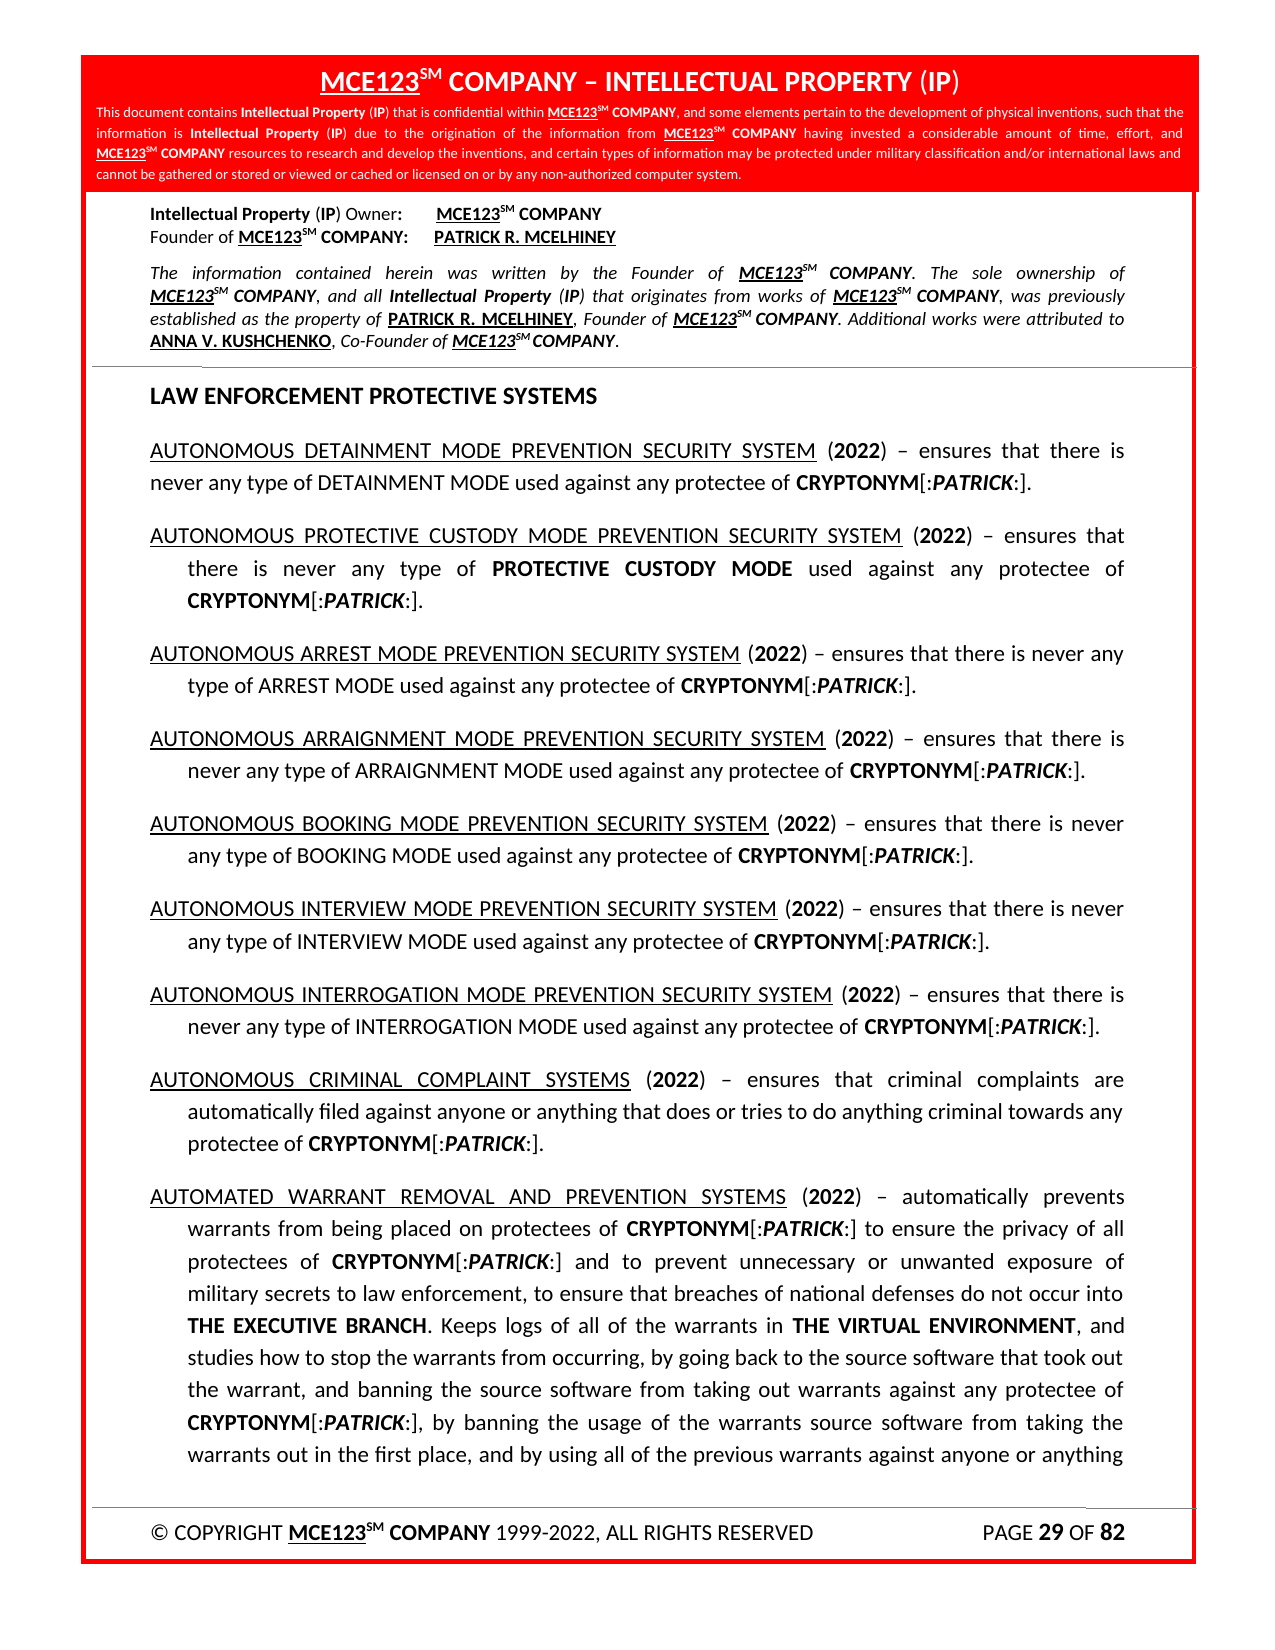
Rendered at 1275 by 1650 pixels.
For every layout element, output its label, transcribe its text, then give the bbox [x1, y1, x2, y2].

text AUTONOMOUS BOOKING MODE PREVENTION SECURITY SYSTEM (2022) – ensures that there is never any type of BOOKING MODE used against any protectee of CRYPTONYM[:PATRICK:]. [150, 809, 1125, 869]
text AUTONOMOUS PROTECTIVE CUSTODY MODE PREVENTION SECURITY SYSTEM (2022) – ensures that there is never any type of PROTECTIVE CUSTODY MODE used against any protectee of CRYPTONYM[:PATRICK:]. [150, 522, 1125, 614]
text AUTONOMOUS ARREST MODE PREVENTION SECURITY SYSTEM (2022) – ensures that there is never any type of ARREST MODE used against any protectee of CRYPTONYM[:PATRICK:]. [150, 639, 1125, 699]
text AUTONOMOUS CRIMINAL COMPLAINT SYSTEMS (2022) – ensures that criminal complaints are automatically filed against anyone or anything that does or tries to do anything criminal towards any protectee of CRYPTONYM[:PATRICK:]. [150, 1065, 1125, 1157]
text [150, 1182, 1125, 1468]
text AUTONOMOUS INTERROGATION MODE PREVENTION SECURITY SYSTEM (2022) – ensures that there is never any type of INTERROGATION MODE used against any protectee of CRYPTONYM[:PATRICK:]. [150, 980, 1125, 1040]
text AUTONOMOUS ARRAIGNMENT MODE PREVENTION SECURITY SYSTEM (2022) – ensures that there is never any type of ARRAIGNMENT MODE used against any protectee of CRYPTONYM[:PATRICK:]. [150, 724, 1125, 784]
text AUTONOMOUS INTERVIEW MODE PREVENTION SECURITY SYSTEM (2022) – ensures that there is never any type of INTERVIEW MODE used against any protectee of CRYPTONYM[:PATRICK:]. [150, 894, 1125, 955]
text AUTONOMOUS DETAINMENT MODE PREVENTION SECURITY SYSTEM (2022) – ensures that there is never any type of DETAINMENT MODE used against any protectee of CRYPTONYM[:PATRICK:]. [150, 436, 1125, 497]
text LAW ENFORCEMENT PROTECTIVE SYSTEMS [150, 381, 1125, 411]
